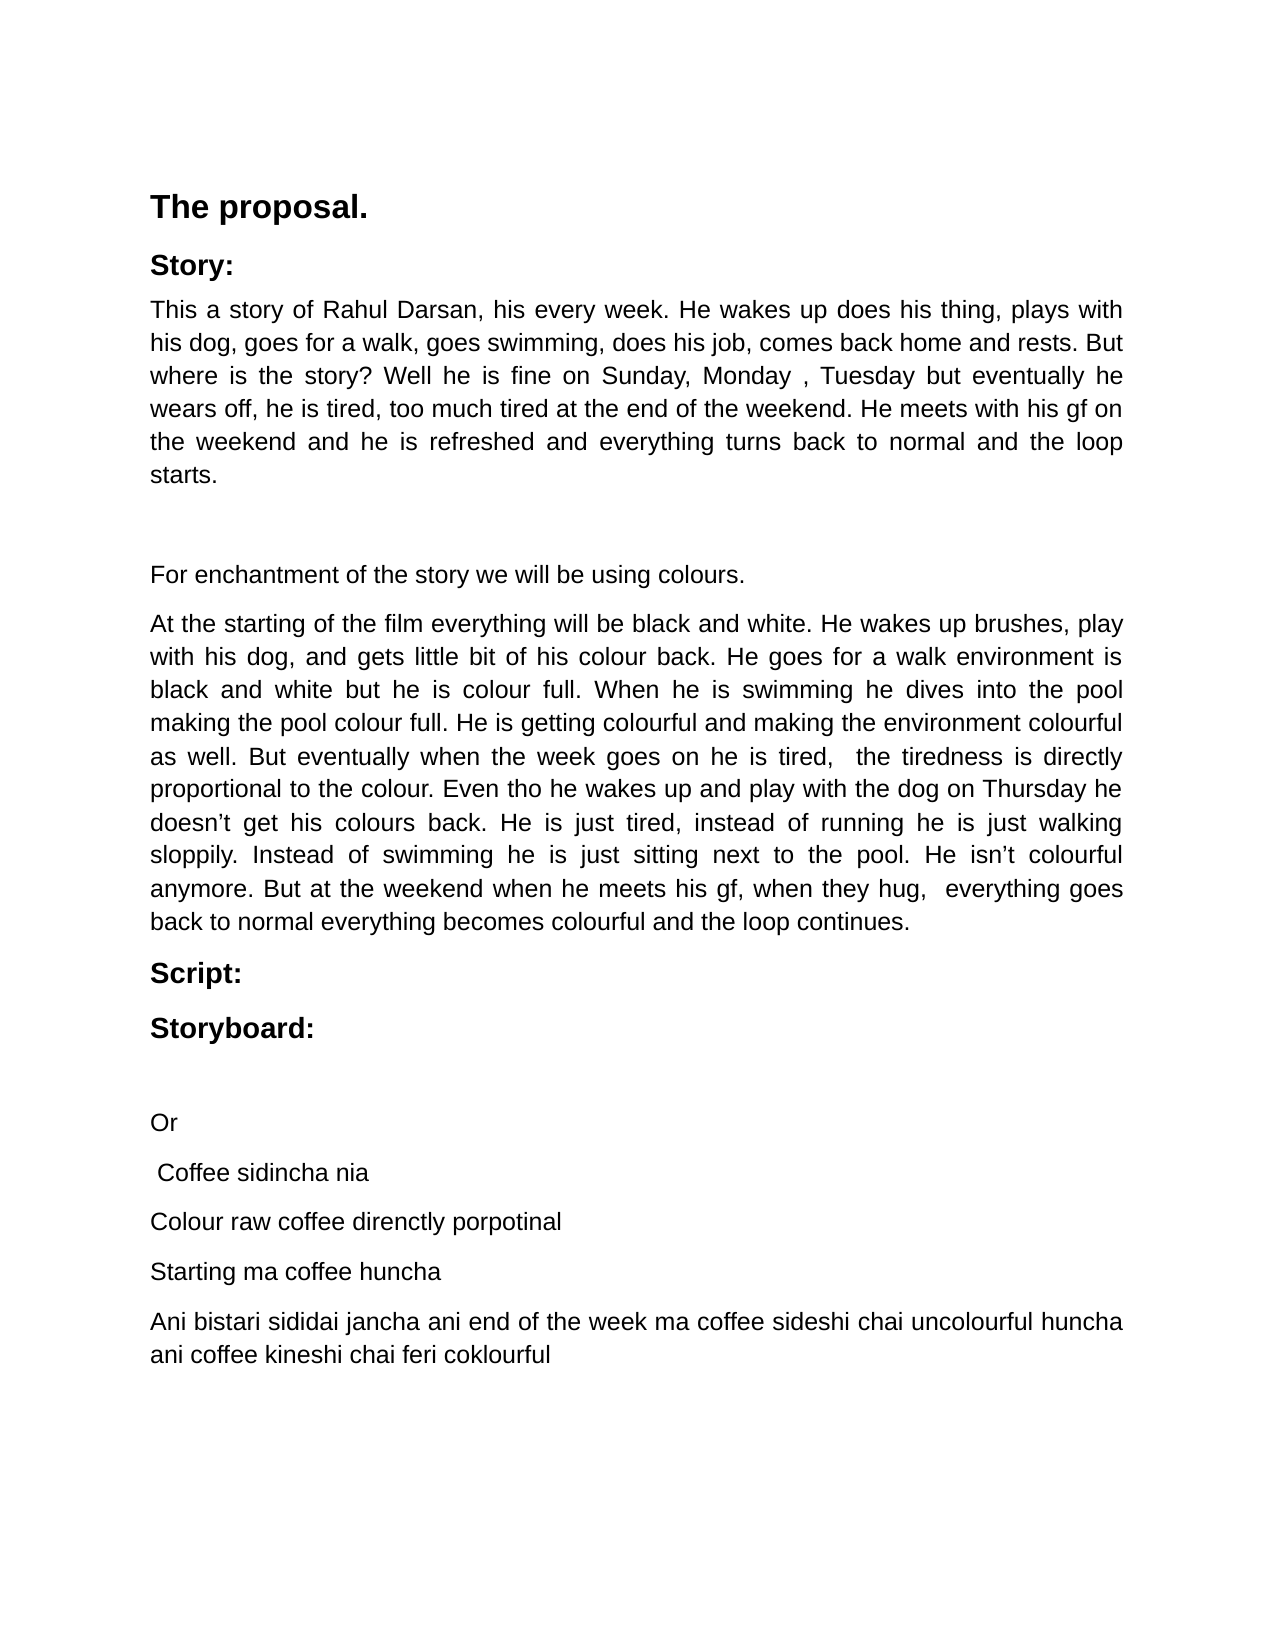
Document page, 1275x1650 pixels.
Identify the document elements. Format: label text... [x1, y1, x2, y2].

subtitle Script: [150, 956, 1125, 990]
text This a story of Rahul Darsan, his every week. He wakes up does his thing, plays with his dog, goes for a walk, goes swimming, does his job, comes back home and rests. But where is the story? Well he is fine on Sunday, Monday , Tuesday but eventually he wears off, he is tired, too much tired at the end of the weekend. He meets with his gf on the weekend and he is refreshed and everything turns back to normal and the loop starts. [150, 295, 1125, 489]
text Coffee sidincha nia [150, 1158, 1125, 1186]
subtitle The proposal. [150, 187, 1125, 226]
text Or [150, 1108, 1125, 1137]
text For enchantment of the story we will be using colours. [150, 560, 1125, 588]
text Starting ma coffee huncha [150, 1257, 1125, 1286]
text Ani bistari sididai jancha ani end of the week ma coffee sideshi chai uncolourful huncha ani coffee kineshi chai feri coklourful [150, 1307, 1125, 1368]
subtitle Storyboard: [150, 1011, 1125, 1045]
text Colour raw coffee direnctly porpotinal [150, 1207, 1125, 1236]
subtitle Story: [150, 248, 1125, 282]
text At the starting of the film everything will be black and white. He wakes up brushes, play with his dog, and gets little bit of his colour back. He goes for a walk environment is black and white but he is colour full. When he is swimming he dives into the pool making the pool colour full. He is getting colourful and making the environment colourful as well. But eventually when the week goes on he is tired, the tiredness is directly proportional to the colour. Even tho he wakes up and play with the dog on Thursday he doesn’t get his colours back. He is just tired, instead of running he is just walking sloppily. Instead of swimming he is just sitting next to the pool. He isn’t colourful anymore. But at the weekend when he meets his gf, when they hug, everything goes back to normal everything becomes colourful and the loop continues. [150, 609, 1125, 935]
